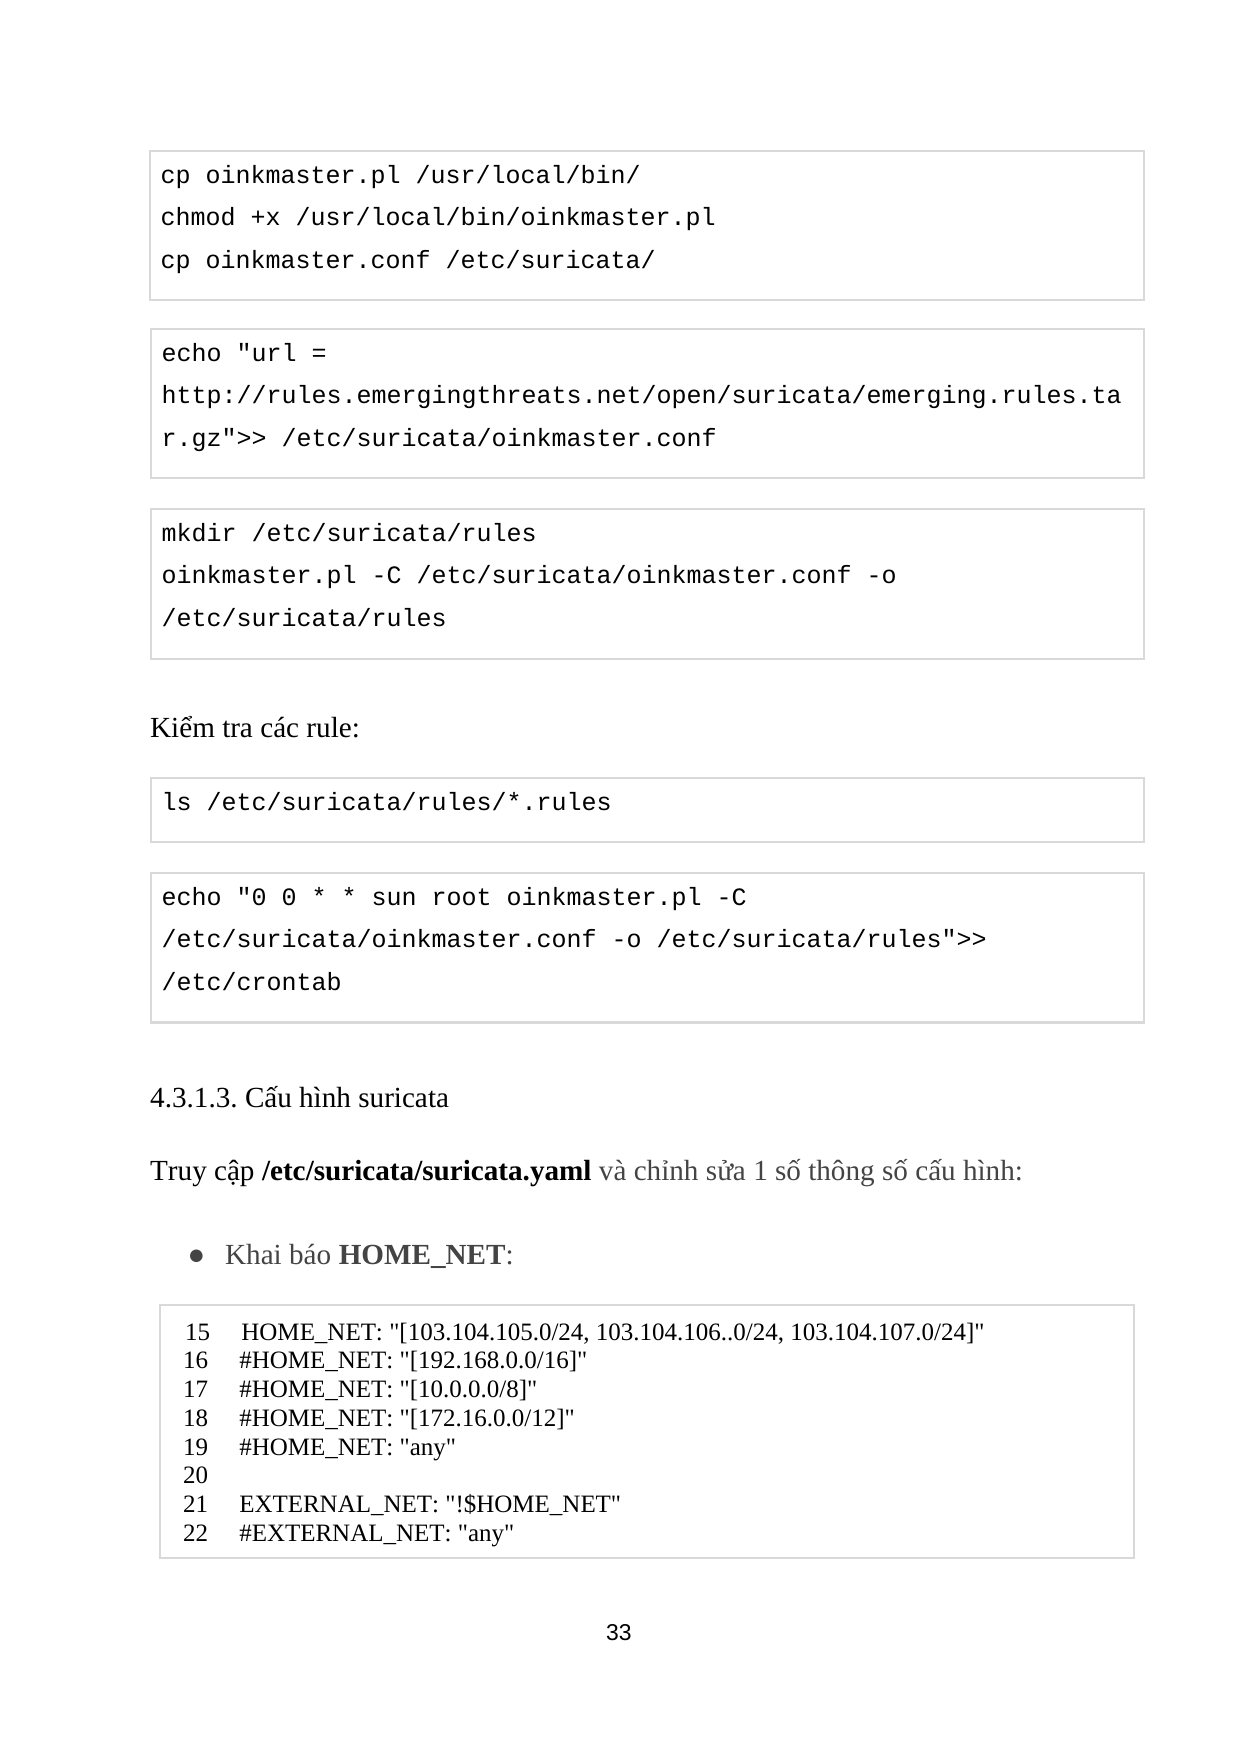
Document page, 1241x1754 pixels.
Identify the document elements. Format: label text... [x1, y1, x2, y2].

table_header echo "0 0 * * sun root oinkmaster.pl -C /etc/suricata/oinkmaster.conf -o /etc/suricata/rules">> /etc/crontab [152, 874, 1143, 1021]
text Truy cập /etc/suricata/suricata.yaml và chỉnh sửa 1 số thông số cấu hình: [150, 1153, 1087, 1187]
table_header 15 HOME_NET: "[103.104.105.0/24, 103.104.106..0/24, 103.104.107.0/24]" 16 #HOME_NET: "[192.168.0.0/16]" 17 #HOME_NET: "[10.0.0.0/8]" 18 #HOME_NET: "[172.16.0.0/12]" 19 #HOME_NET: "any" 20 21 EXTERNAL_NET: "!$HOME_NET" 22 #EXTERNAL_NET: "any" [161, 1306, 1133, 1557]
table_header ls /etc/suricata/rules/*.rules [152, 779, 1143, 841]
table_header echo "url = http://rules.emergingthreats.net/open/suricata/emerging.rules.tar.gz">> /etc/suricata/oinkmaster.conf [152, 330, 1143, 477]
subtitle 4.3.1.3. Cấu hình suricata [150, 1080, 1087, 1114]
text Kiểm tra các rule: [150, 710, 1087, 743]
list Khai báo HOME_NET: [187, 1237, 1087, 1271]
table_header mkdir /etc/suricata/rules oinkmaster.pl -C /etc/suricata/oinkmaster.conf -o /etc/suricata/rules [152, 510, 1143, 657]
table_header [151, 152, 1143, 299]
